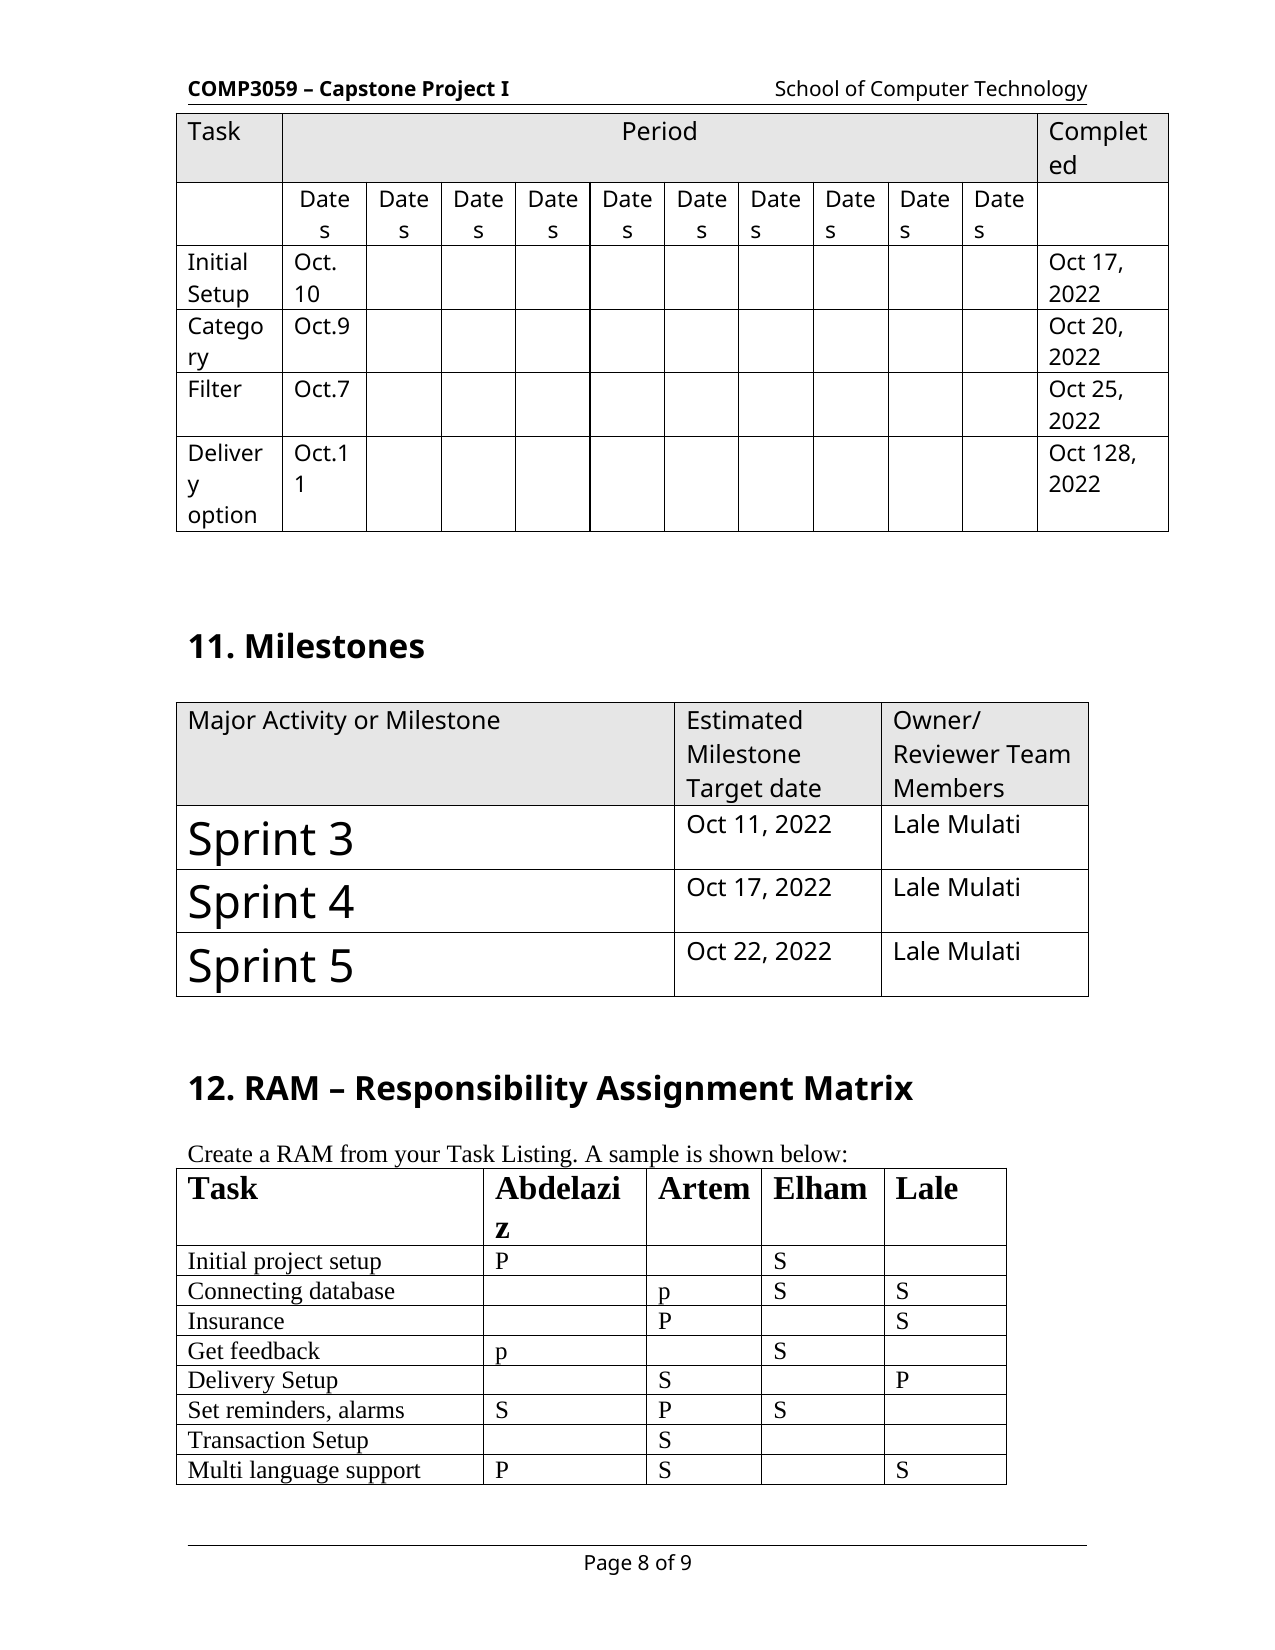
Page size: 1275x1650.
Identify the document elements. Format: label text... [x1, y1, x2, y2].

table_cell [442, 437, 515, 531]
table_cell Oct. 10 [283, 246, 366, 309]
table_cell Connecting database [177, 1276, 483, 1305]
table_cell P [885, 1366, 1006, 1394]
table_header Estimated Milestone Target date [675, 703, 881, 805]
table_cell Insurance [177, 1306, 483, 1335]
table_cell [516, 310, 589, 372]
table_cell Delivery Setup [177, 1366, 483, 1394]
table_cell Dates [889, 183, 962, 245]
table_cell Oct.11 [283, 437, 366, 531]
table_cell P [484, 1246, 646, 1275]
table_cell [591, 437, 664, 531]
table_cell [762, 1455, 884, 1484]
table_cell Multi language support [177, 1455, 483, 1484]
table_cell [665, 437, 738, 531]
table_cell [885, 1246, 1006, 1275]
table_cell Category [177, 310, 282, 372]
table_cell [762, 1366, 884, 1394]
table_cell [814, 310, 888, 372]
table_header Elham [762, 1169, 884, 1245]
text Create a RAM from your Task Listing. A sample is shown below: [187, 1139, 1087, 1168]
table_cell Sprint 4 [177, 870, 674, 932]
table_cell [516, 373, 589, 436]
table_cell S [762, 1246, 884, 1275]
table_cell [484, 1276, 646, 1305]
table_cell [367, 437, 441, 531]
table_cell [885, 1425, 1006, 1454]
table_cell [484, 1425, 646, 1454]
table_cell [484, 1306, 646, 1335]
table_cell Oct 17, 2022 [675, 870, 881, 932]
table_cell Dates [814, 183, 888, 245]
table_cell S [762, 1395, 884, 1424]
text 11. Milestones [187, 622, 1087, 668]
table_cell [367, 310, 441, 372]
table_cell Dates [963, 183, 1037, 245]
table_cell Lale Mulati [882, 933, 1088, 996]
text 12. RAM – Responsibility Assignment Matrix [187, 1065, 1087, 1110]
table_cell Oct 128, 2022 [1038, 437, 1168, 531]
table_cell Set reminders, alarms [177, 1395, 483, 1424]
table_cell Dates [591, 183, 664, 245]
table_cell Initial project setup [177, 1246, 483, 1275]
table_cell p [484, 1336, 646, 1364]
table_cell P [647, 1306, 761, 1335]
table_cell S [762, 1336, 884, 1364]
table_cell Lale Mulati [882, 806, 1088, 869]
table_cell [516, 246, 589, 309]
table_cell Get feedback [177, 1336, 483, 1364]
table_header Lale [885, 1169, 1006, 1245]
table_cell [963, 437, 1037, 531]
table_cell [739, 310, 813, 372]
table_cell Initial Setup [177, 246, 282, 309]
table_header Completed [1038, 114, 1168, 182]
table_cell Oct 22, 2022 [675, 933, 881, 996]
table_header Abdelaziz [484, 1169, 646, 1245]
table_cell [177, 183, 282, 245]
table_cell Dates [516, 183, 589, 245]
table_header Task [177, 1169, 483, 1245]
table_cell [367, 373, 441, 436]
table_cell Dates [442, 183, 515, 245]
table_cell [739, 246, 813, 309]
table_cell [889, 437, 962, 531]
table_cell Dates [283, 183, 366, 245]
table_cell Oct 20, 2022 [1038, 310, 1168, 372]
table_cell [1038, 183, 1168, 245]
table_cell [814, 246, 888, 309]
table_cell [484, 1366, 646, 1394]
table_cell [367, 246, 441, 309]
table_cell P [484, 1455, 646, 1484]
table_cell S [484, 1395, 646, 1424]
table_cell Dates [739, 183, 813, 245]
table_cell Lale Mulati [882, 870, 1088, 932]
table_header Owner/Reviewer Team Members [882, 703, 1088, 805]
table_cell [885, 1336, 1006, 1364]
table_cell S [885, 1306, 1006, 1335]
table_cell S [885, 1455, 1006, 1484]
table_cell Oct 11, 2022 [675, 806, 881, 869]
table_cell [963, 310, 1037, 372]
table_cell [963, 246, 1037, 309]
table_cell [516, 437, 589, 531]
table_cell [665, 246, 738, 309]
table_cell S [762, 1276, 884, 1305]
table_cell S [647, 1366, 761, 1394]
table_cell [442, 246, 515, 309]
table_cell [739, 437, 813, 531]
table_cell [739, 373, 813, 436]
table_cell S [885, 1276, 1006, 1305]
table_header Period [283, 114, 1037, 182]
table_cell [814, 437, 888, 531]
table_cell Oct 17, 2022 [1038, 246, 1168, 309]
table_cell p [647, 1276, 761, 1305]
table_header Task [177, 114, 282, 182]
table_cell [591, 310, 664, 372]
table_cell [442, 373, 515, 436]
table_header Artem [647, 1169, 761, 1245]
table_cell [665, 373, 738, 436]
table_cell [647, 1336, 761, 1364]
table_cell [762, 1306, 884, 1335]
table_cell Oct.7 [283, 373, 366, 436]
table_cell Sprint 5 [177, 933, 674, 996]
table_cell Oct 25, 2022 [1038, 373, 1168, 436]
table_cell [591, 246, 664, 309]
table_cell Transaction Setup [177, 1425, 483, 1454]
table_cell [885, 1395, 1006, 1424]
table_cell Delivery option [177, 437, 282, 531]
table_cell [889, 310, 962, 372]
table_cell [442, 310, 515, 372]
table_cell [814, 373, 888, 436]
table_cell [889, 246, 962, 309]
table_cell P [647, 1395, 761, 1424]
table_cell [591, 373, 664, 436]
table_cell [889, 373, 962, 436]
table_cell [647, 1246, 761, 1275]
table_cell Sprint 3 [177, 806, 674, 869]
table_cell Dates [665, 183, 738, 245]
table_cell [762, 1425, 884, 1454]
table_cell [963, 373, 1037, 436]
table_cell Oct.9 [283, 310, 366, 372]
table_cell Filter [177, 373, 282, 436]
table_header Major Activity or Milestone [177, 703, 674, 805]
table_cell Dates [367, 183, 441, 245]
table_cell S [647, 1455, 761, 1484]
table_cell [665, 310, 738, 372]
table_cell S [647, 1425, 761, 1454]
